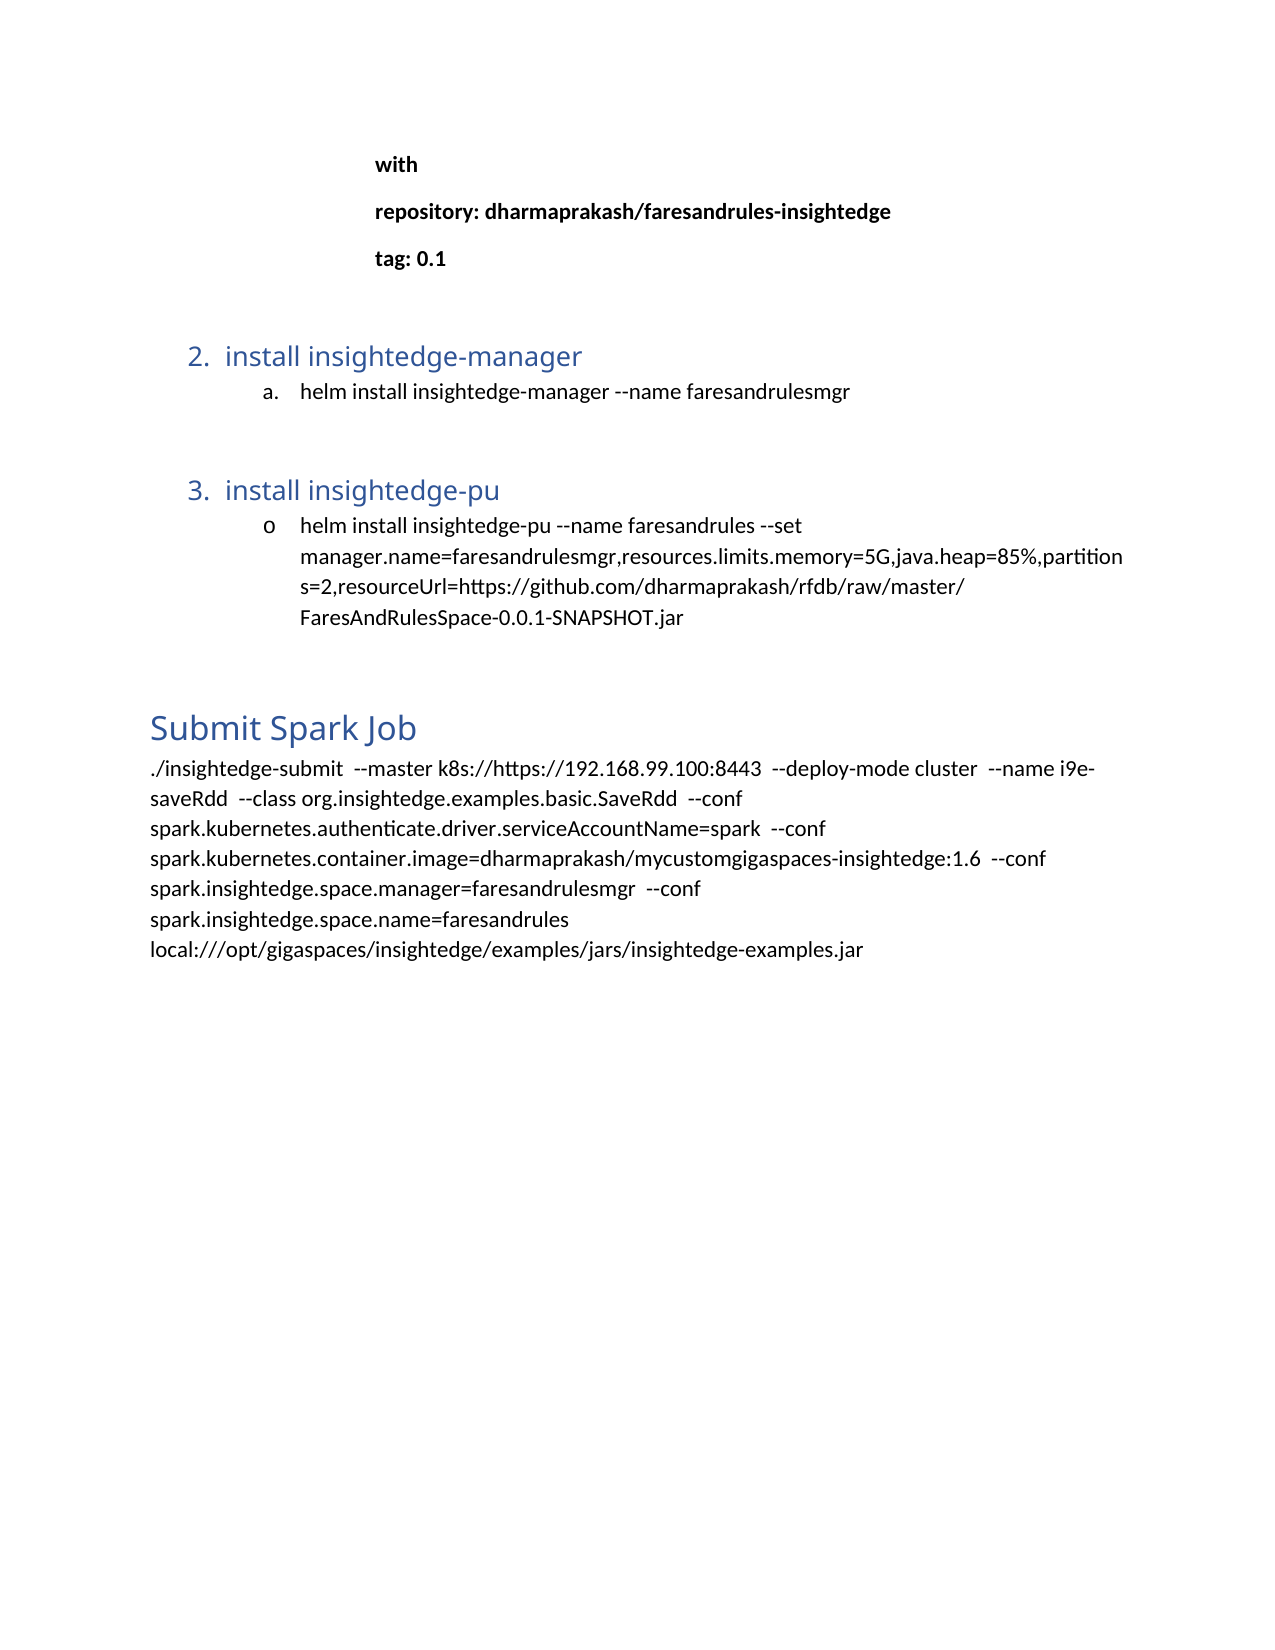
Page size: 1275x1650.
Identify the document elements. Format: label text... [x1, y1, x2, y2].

list helm install insightedge-pu --name faresandrules --set manager.name=faresandrulesmgr,resources.limits.memory=5G,java.heap=85%,partitions=2,resourceUrl=https://github.com/dharmaprakash/rfdb/raw/master/FaresAndRulesSpace-0.0.1-SNAPSHOT.jar [262, 511, 1125, 631]
text tag: 0.1 [300, 244, 1125, 272]
text repository: dharmaprakash/faresandrules-insightedge [300, 197, 1125, 225]
text ./insightedge-submit --master k8s://https://192.168.99.100:8443 --deploy-mode cluster --name i9e-saveRdd --class org.insightedge.examples.basic.SaveRdd --conf spark.kubernetes.authenticate.driver.serviceAccountName=spark --conf spark.kubernetes.container.image=dharmaprakash/mycustomgigaspaces-insightedge:1.6 --conf spark.insightedge.space.manager=faresandrulesmgr --conf spark.insightedge.space.name=faresandrules local:///opt/gigaspaces/insightedge/examples/jars/insightedge-examples.jar [150, 754, 1125, 963]
subtitle install insightedge-pu [187, 471, 1125, 508]
subtitle Submit Spark Job [150, 705, 1125, 750]
subtitle install insightedge-manager [187, 337, 1125, 374]
list with [375, 150, 1125, 178]
list helm install insightedge-manager --name faresandrulesmgr [262, 377, 1125, 405]
